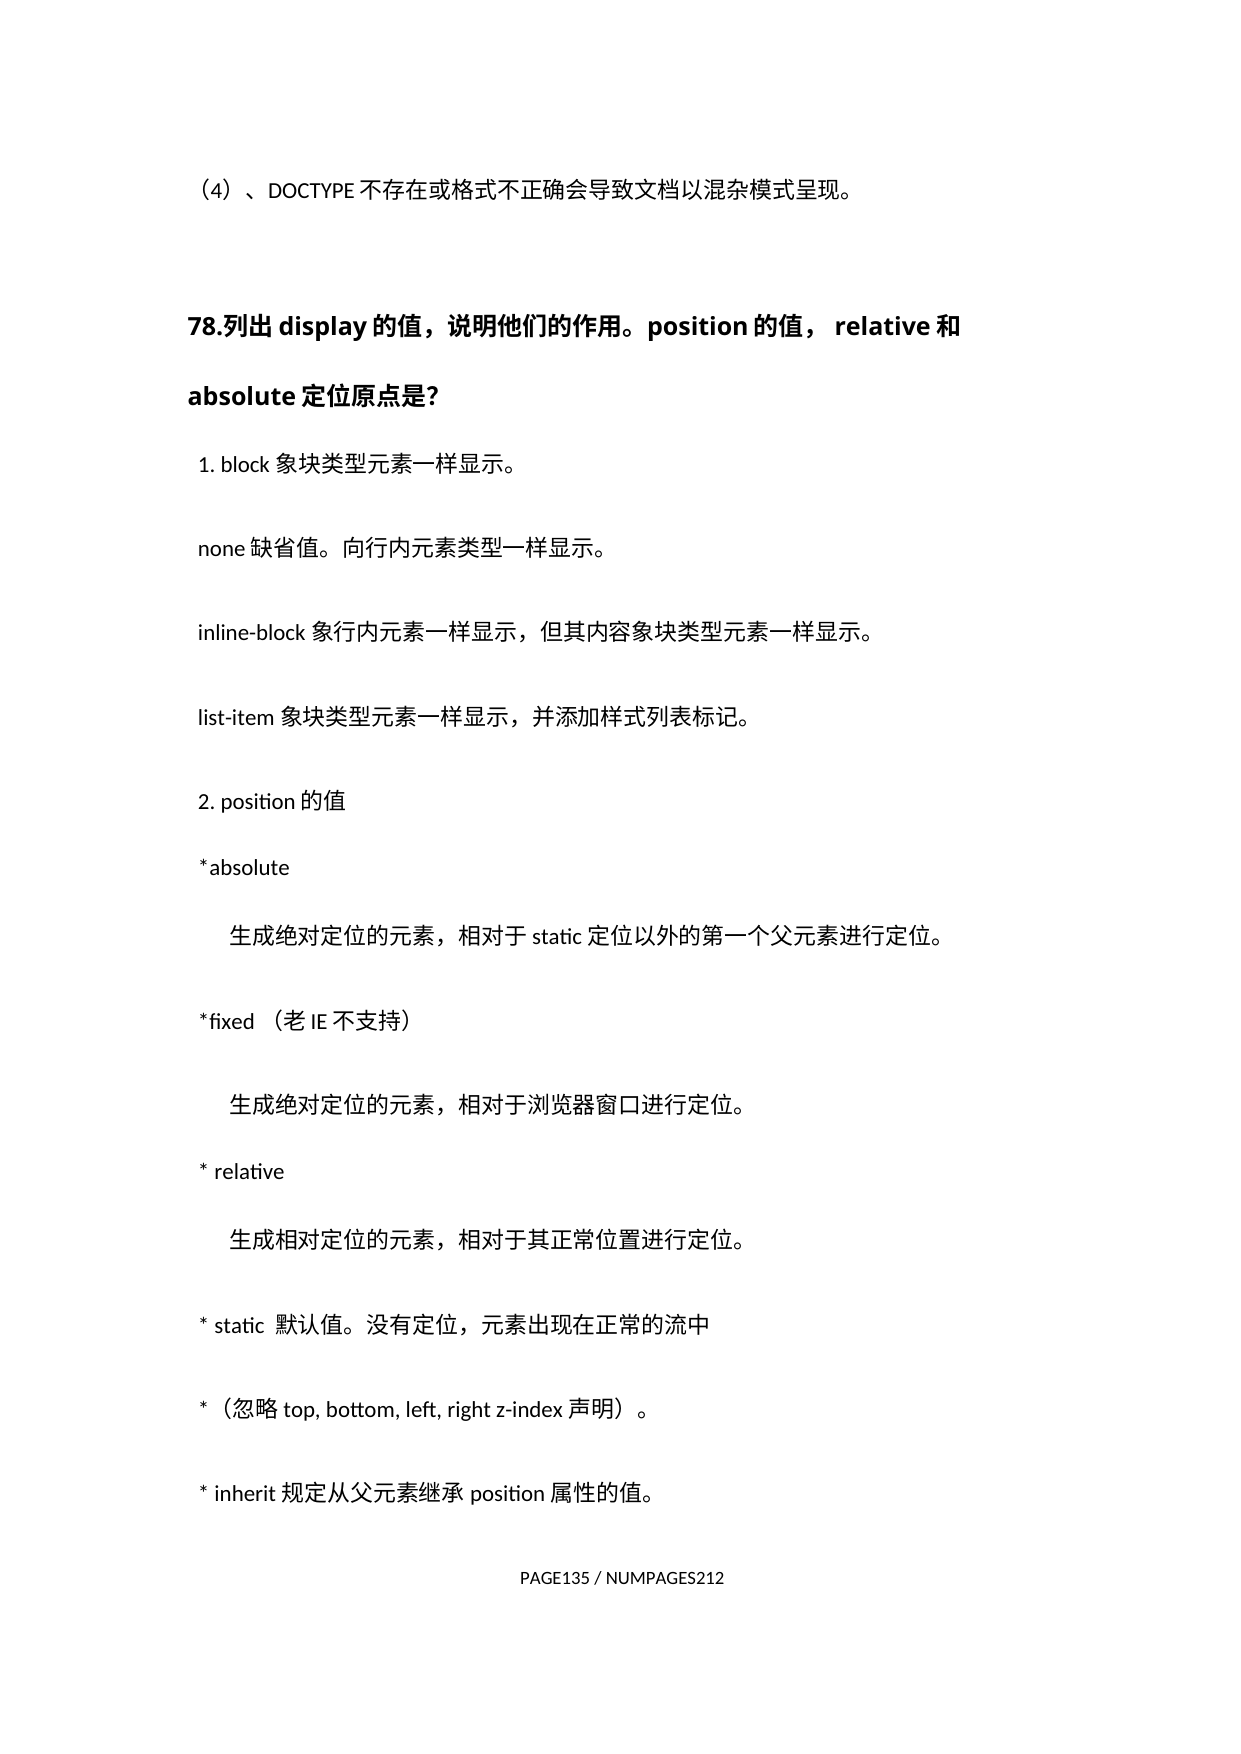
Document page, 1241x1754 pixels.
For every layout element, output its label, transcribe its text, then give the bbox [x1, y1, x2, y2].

text * inherit 规定从父元素继承 position 属性的值。 [187, 1459, 1053, 1524]
text *（忽略 top, bottom, left, right z-index 声明）。 [187, 1375, 1053, 1440]
text 2. position的值 [187, 767, 1053, 832]
text * static 默认值。没有定位，元素出现在正常的流中 [187, 1291, 1053, 1356]
text 生成绝对定位的元素，相对于 static 定位以外的第一个父元素进行定位。 [187, 902, 1053, 967]
subtitle 78.列出display的值，说明他们的作用。position的值， relative和absolute定位原点是？ [187, 292, 1053, 427]
text *absolute [187, 851, 1053, 883]
text list-item 象块类型元素一样显示，并添加样式列表标记。 [187, 682, 1053, 747]
text 1. block 象块类型元素一样显示。 [187, 430, 1053, 495]
text none 缺省值。向行内元素类型一样显示。 [187, 514, 1053, 579]
text * relative [187, 1155, 1053, 1188]
text *fixed （老IE不支持） [187, 987, 1053, 1052]
text 生成相对定位的元素，相对于其正常位置进行定位。 [187, 1207, 1053, 1272]
text （4）、DOCTYPE不存在或格式不正确会导致文档以混杂模式呈现。 [187, 156, 1053, 221]
text 生成绝对定位的元素，相对于浏览器窗口进行定位。 [187, 1071, 1053, 1136]
text inline-block 象行内元素一样显示，但其内容象块类型元素一样显示。 [187, 598, 1053, 663]
